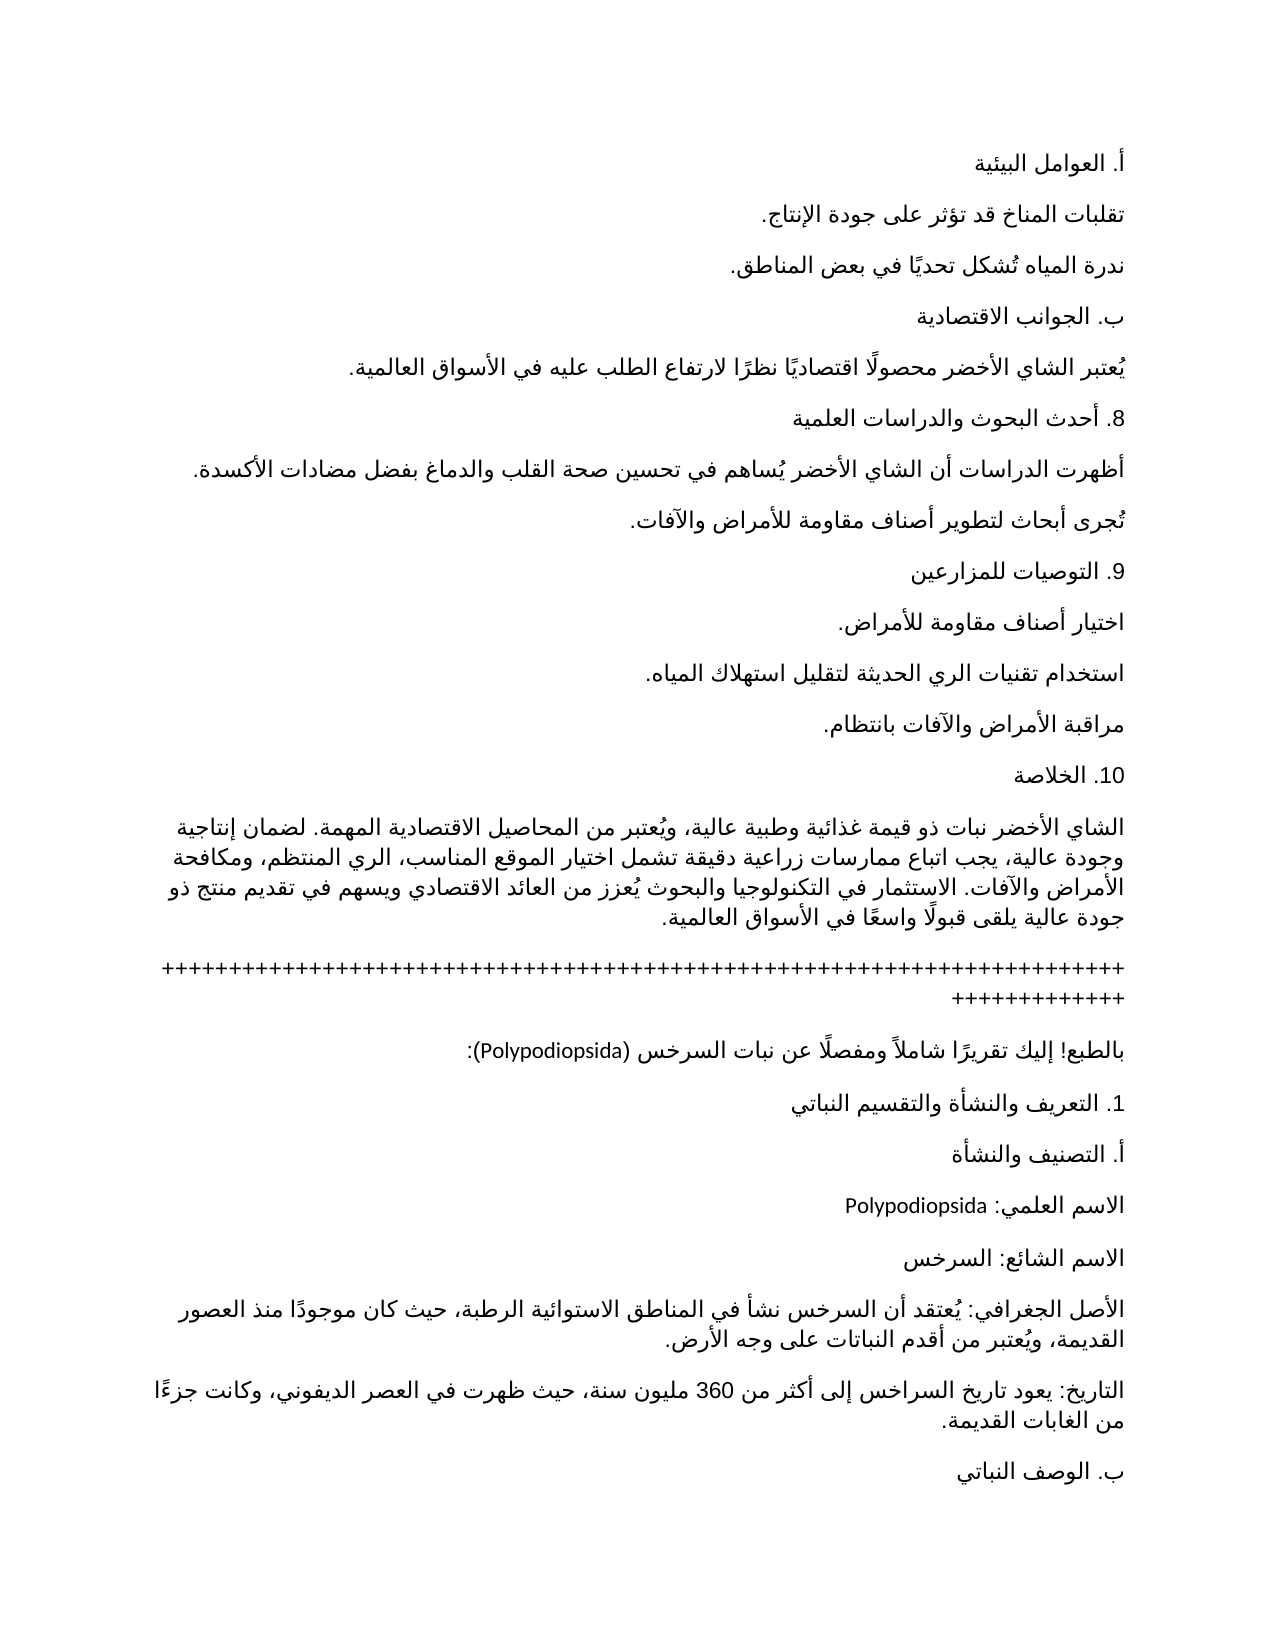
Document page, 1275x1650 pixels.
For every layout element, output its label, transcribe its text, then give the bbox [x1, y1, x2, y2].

text التاريخ: يعود تاريخ السراخس إلى أكثر من 360 مليون سنة، حيث ظهرت في العصر الديفوني، وكانت جزءًا من الغابات القديمة. [150, 1377, 1125, 1433]
text +++++++++++++++++++++++++++++++++++++++++++++++++++++++++++++++++++++++++++++++++++++ [150, 955, 1125, 1012]
text الاسم الشائع: السرخس [150, 1244, 1125, 1271]
text استخدام تقنيات الري الحديثة لتقليل استهلاك المياه. [150, 660, 1125, 687]
text ب. الوصف النباتي [150, 1458, 1125, 1484]
text 9. التوصيات للمزارعين [150, 558, 1125, 585]
text أ. العوامل البيئية [150, 150, 1125, 176]
text يُعتبر الشاي الأخضر محصولًا اقتصاديًا نظرًا لارتفاع الطلب عليه في الأسواق العالمية. [150, 354, 1125, 381]
text ب. الجوانب الاقتصادية [150, 303, 1125, 329]
text أ. التصنيف والنشأة [150, 1141, 1125, 1167]
text 1. التعريف والنشأة والتقسيم النباتي [150, 1089, 1125, 1116]
text الاسم العلمي: Polypodiopsida [150, 1192, 1125, 1219]
text مراقبة الأمراض والآفات بانتظام. [150, 711, 1125, 738]
text الشاي الأخضر نبات ذو قيمة غذائية وطبية عالية، ويُعتبر من المحاصيل الاقتصادية المهمة. لضمان إنتاجية وجودة عالية، يجب اتباع ممارسات زراعية دقيقة تشمل اختيار الموقع المناسب، الري المنتظم، ومكافحة الأمراض والآفات. الاستثمار في التكنولوجيا والبحوث يُعزز من العائد الاقتصادي ويسهم في تقديم منتج ذو جودة عالية يلقى قبولًا واسعًا في الأسواق العالمية. [150, 813, 1125, 931]
text ندرة المياه تُشكل تحديًا في بعض المناطق. [150, 252, 1125, 278]
text 8. أحدث البحوث والدراسات العلمية [150, 405, 1125, 432]
text بالطبع! إليك تقريرًا شاملاً ومفصلًا عن نبات السرخس (Polypodiopsida): [150, 1036, 1125, 1064]
text أظهرت الدراسات أن الشاي الأخضر يُساهم في تحسين صحة القلب والدماغ بفضل مضادات الأكسدة. [150, 456, 1125, 483]
text تقلبات المناخ قد تؤثر على جودة الإنتاج. [150, 201, 1125, 227]
text الأصل الجغرافي: يُعتقد أن السرخس نشأ في المناطق الاستوائية الرطبة، حيث كان موجودًا منذ العصور القديمة، ويُعتبر من أقدم النباتات على وجه الأرض. [150, 1296, 1125, 1352]
text اختيار أصناف مقاومة للأمراض. [150, 609, 1125, 636]
text تُجرى أبحاث لتطوير أصناف مقاومة للأمراض والآفات. [150, 507, 1125, 534]
text 10. الخلاصة [150, 762, 1125, 789]
